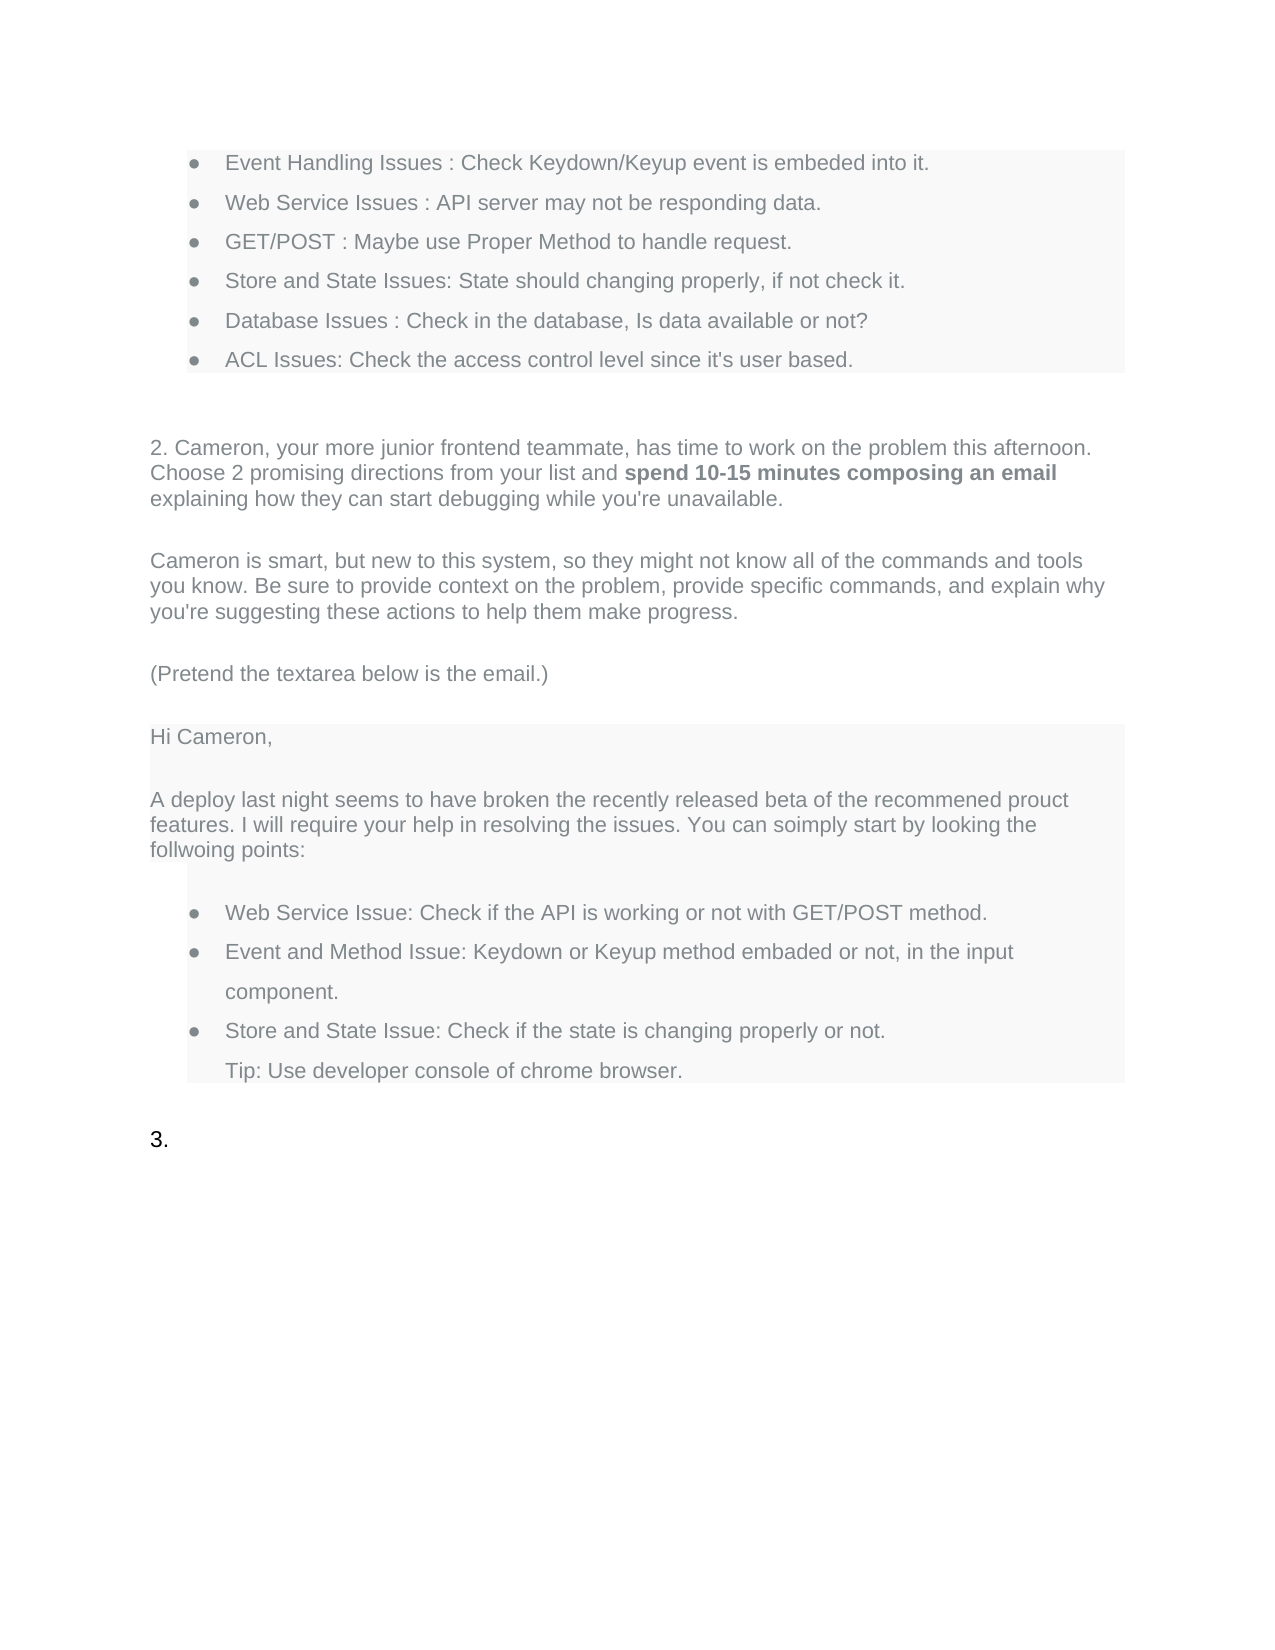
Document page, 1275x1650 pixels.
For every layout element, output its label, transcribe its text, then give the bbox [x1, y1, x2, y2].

list GET/POST : Maybe use Proper Method to handle request. [187, 229, 1125, 254]
list Web Service Issue: Check if the API is working or not with GET/POST method. [187, 900, 1125, 925]
list Store and State Issue: Check if the state is changing properly or not. Tip: Use developer console of chrome browser. [187, 1018, 1125, 1083]
list Store and State Issues: State should changing properly, if not check it. [187, 268, 1125, 294]
text Hi Cameron, [150, 724, 1125, 749]
text 3. [150, 1126, 1125, 1152]
list Event Handling Issues : Check Keydown/Keyup event is embeded into it. [187, 150, 1125, 175]
list Database Issues : Check in the database, Is data available or not? [187, 308, 1125, 333]
text 2. Cameron, your more junior frontend teammate, has time to work on the problem this afternoon. Choose 2 promising directions from your list and spend 10-15 minutes composing an email explaining how they can start debugging while you're unavailable. [150, 435, 1125, 511]
text A deploy last night seems to have broken the recently released beta of the recommened prouct features. I will require your help in resolving the issues. You can soimply start by looking the follwoing points: [150, 787, 1125, 862]
list Web Service Issues : API server may not be responding data. [187, 189, 1125, 215]
text (Pretend the textarea below is the email.) [150, 661, 1125, 686]
list Event and Method Issue: Keydown or Keyup method embaded or not, in the input component. [187, 939, 1125, 1004]
text Cameron is smart, but new to this system, so they might not know all of the commands and tools you know. Be sure to provide context on the problem, provide specific commands, and explain why you're suggesting these actions to help them make progress. [150, 548, 1125, 624]
list ACL Issues: Check the access control level since it's user based. [187, 347, 1125, 373]
